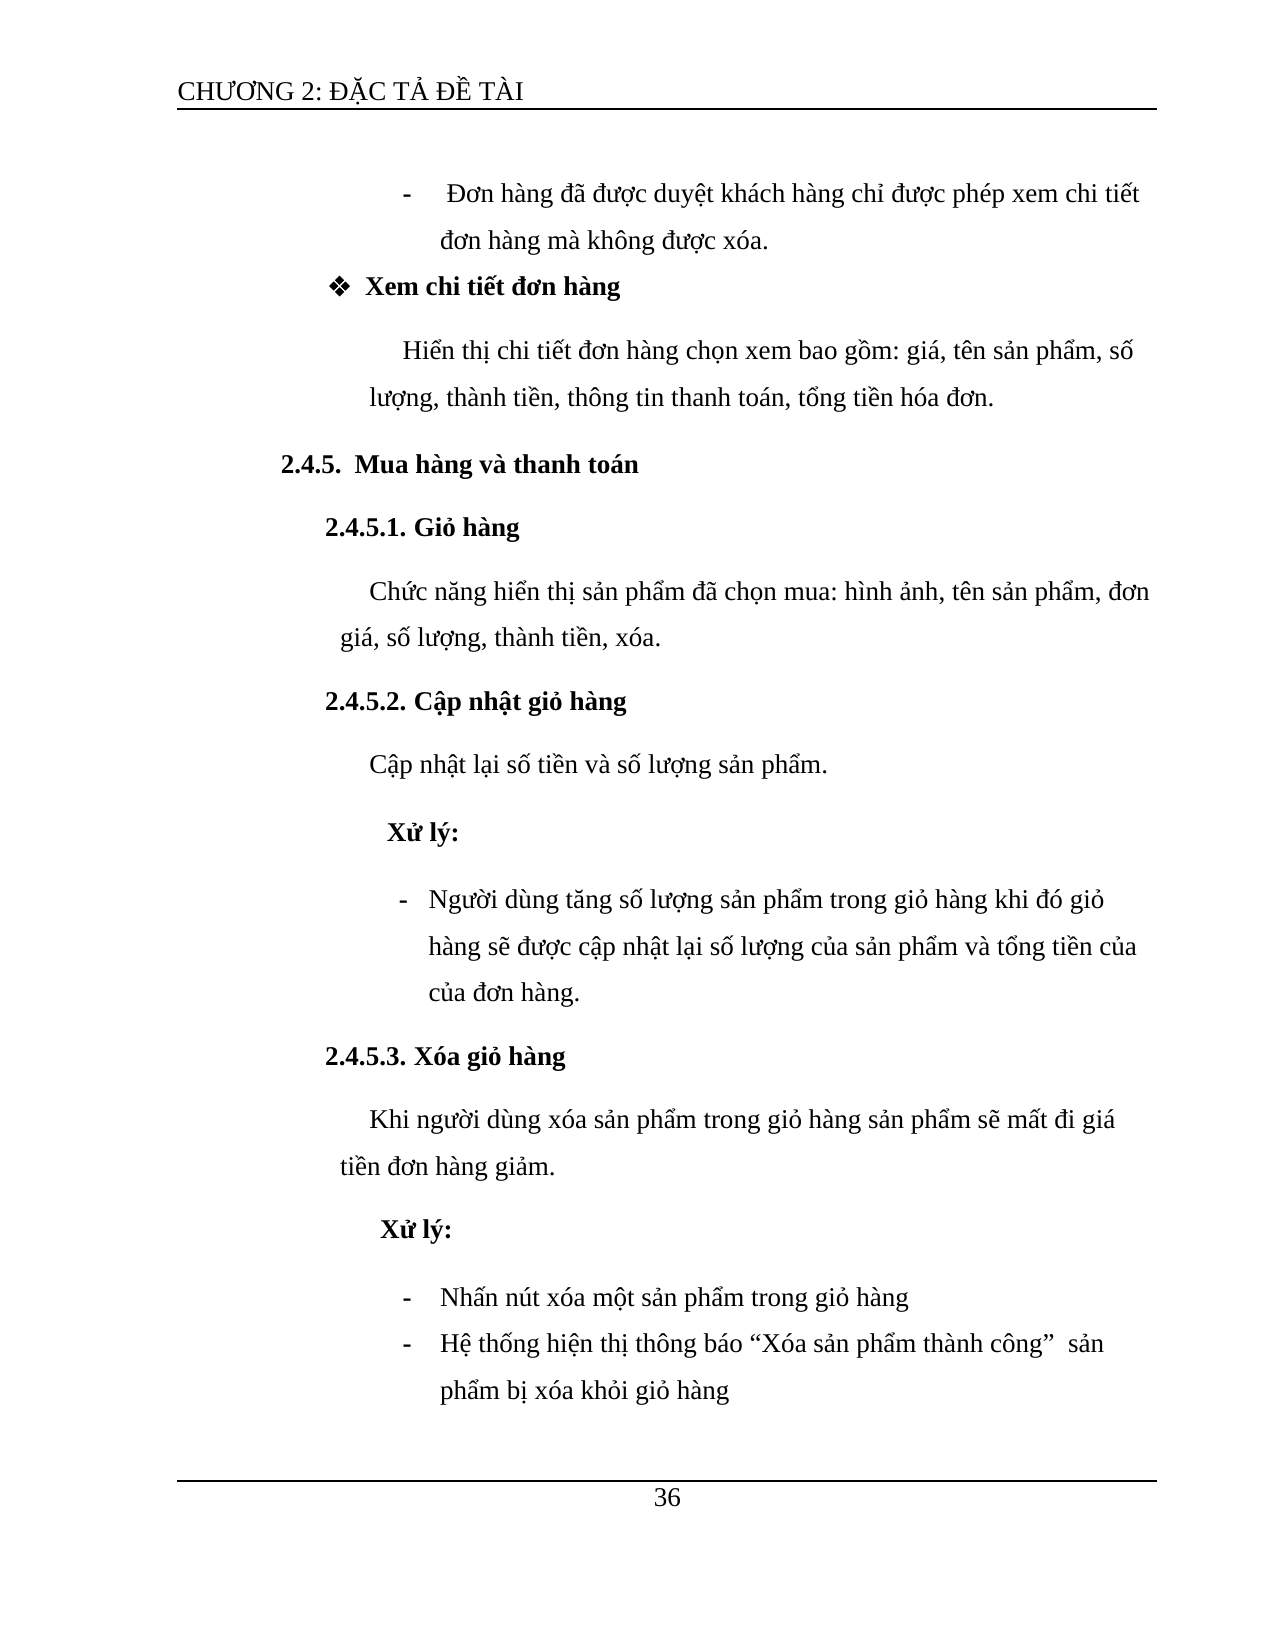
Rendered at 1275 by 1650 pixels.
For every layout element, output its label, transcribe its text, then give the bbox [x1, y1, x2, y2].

list Đơn hàng đã được duyệt khách hàng chỉ được phép xem chi tiết đơn hàng mà không được xóa. [402, 177, 1157, 255]
text Cập nhật lại số tiền và số lượng sản phẩm. [340, 748, 1157, 779]
text Xử lý: [177, 1213, 1157, 1244]
list Nhấn nút xóa một sản phẩm trong giỏ hàng [402, 1281, 1157, 1312]
list Khi người dùng xóa sản phẩm trong giỏ hàng sản phẩm sẽ mất đi giá tiền đơn hàng giảm. [340, 1103, 1157, 1181]
subtitle Cập nhật giỏ hàng [325, 685, 1157, 716]
subtitle Mua hàng và thanh toán [281, 448, 1157, 479]
list Chức năng hiển thị sản phẩm đã chọn mua: hình ảnh, tên sản phẩm, đơn giá, số lượng, thành tiền, xóa. [340, 575, 1157, 653]
subtitle Giỏ hàng [325, 512, 1157, 543]
list Xem chi tiết đơn hàng [327, 271, 1157, 302]
list Hệ thống hiện thị thông báo “Xóa sản phẩm thành công” sản phẩm bị xóa khỏi giỏ hàng [402, 1327, 1157, 1405]
text Xử lý: [177, 816, 1157, 847]
list Người dùng tăng số lượng sản phẩm trong giỏ hàng khi đó giỏ hàng sẽ được cập nhật lại số lượng của sản phẩm và tổng tiền của của đơn hàng. [399, 883, 1157, 1008]
text Hiển thị chi tiết đơn hàng chọn xem bao gồm: giá, tên sản phẩm, số lượng, thành tiền, thông tin thanh toán, tổng tiền hóa đơn. [369, 334, 1157, 412]
subtitle Xóa giỏ hàng [325, 1040, 1157, 1071]
